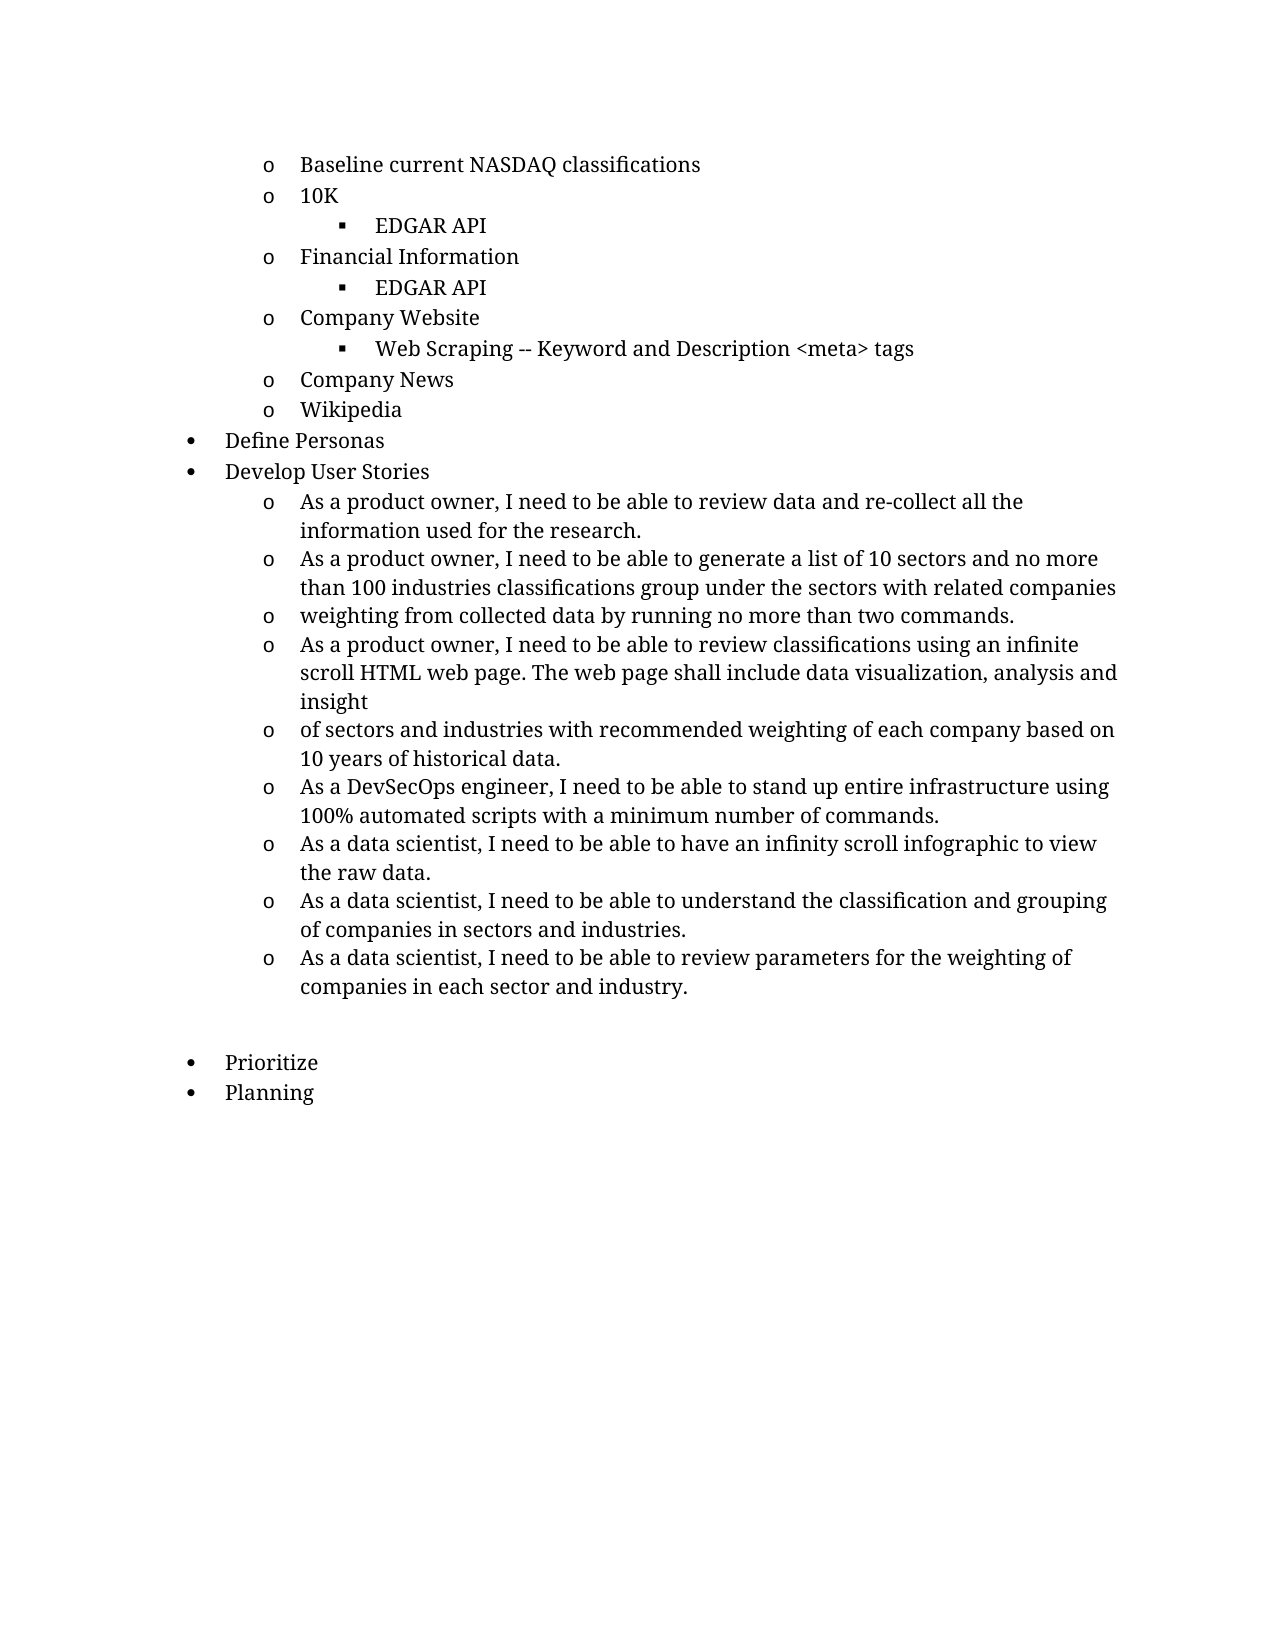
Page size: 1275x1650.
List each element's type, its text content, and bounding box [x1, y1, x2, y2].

list As a product owner, I need to be able to review classifications using an infinite scroll HTML web page. The web page shall include data visualization, analysis and insight [262, 630, 1125, 715]
list As a DevSecOps engineer, I need to be able to stand up entire infrastructure using 100% automated scripts with a minimum number of commands. [262, 772, 1125, 829]
list EDGAR API [337, 273, 1125, 301]
list Define Personas [187, 426, 1125, 455]
list As a data scientist, I need to be able to review parameters for the weighting of companies in each sector and industry. [262, 943, 1125, 1000]
list Company News [262, 365, 1125, 393]
list As a product owner, I need to be able to generate a list of 10 sectors and no more than 100 industries classifications group under the sectors with related companies [262, 544, 1125, 601]
list EDGAR API [337, 211, 1125, 240]
list As a product owner, I need to be able to review data and re-collect all the information used for the research. [262, 487, 1125, 544]
list weighting from collected data by running no more than two commands. [262, 601, 1125, 630]
list Planning [187, 1078, 1125, 1107]
list of sectors and industries with recommended weighting of each company based on 10 years of historical data. [262, 715, 1125, 772]
list Wikipedia [262, 396, 1125, 424]
list Company Website [262, 303, 1125, 332]
list Web Scraping -- Keyword and Description <meta> tags [337, 334, 1125, 363]
list As a data scientist, I need to be able to have an infinity scroll infographic to view the raw data. [262, 829, 1125, 886]
list Financial Information [262, 242, 1125, 271]
list 10K [262, 181, 1125, 209]
list Prioritize [187, 1048, 1125, 1076]
list Baseline current NASDAQ classifications [262, 150, 1125, 178]
list As a data scientist, I need to be able to understand the classification and grouping of companies in sectors and industries. [262, 886, 1125, 943]
list Develop User Stories [187, 457, 1125, 485]
